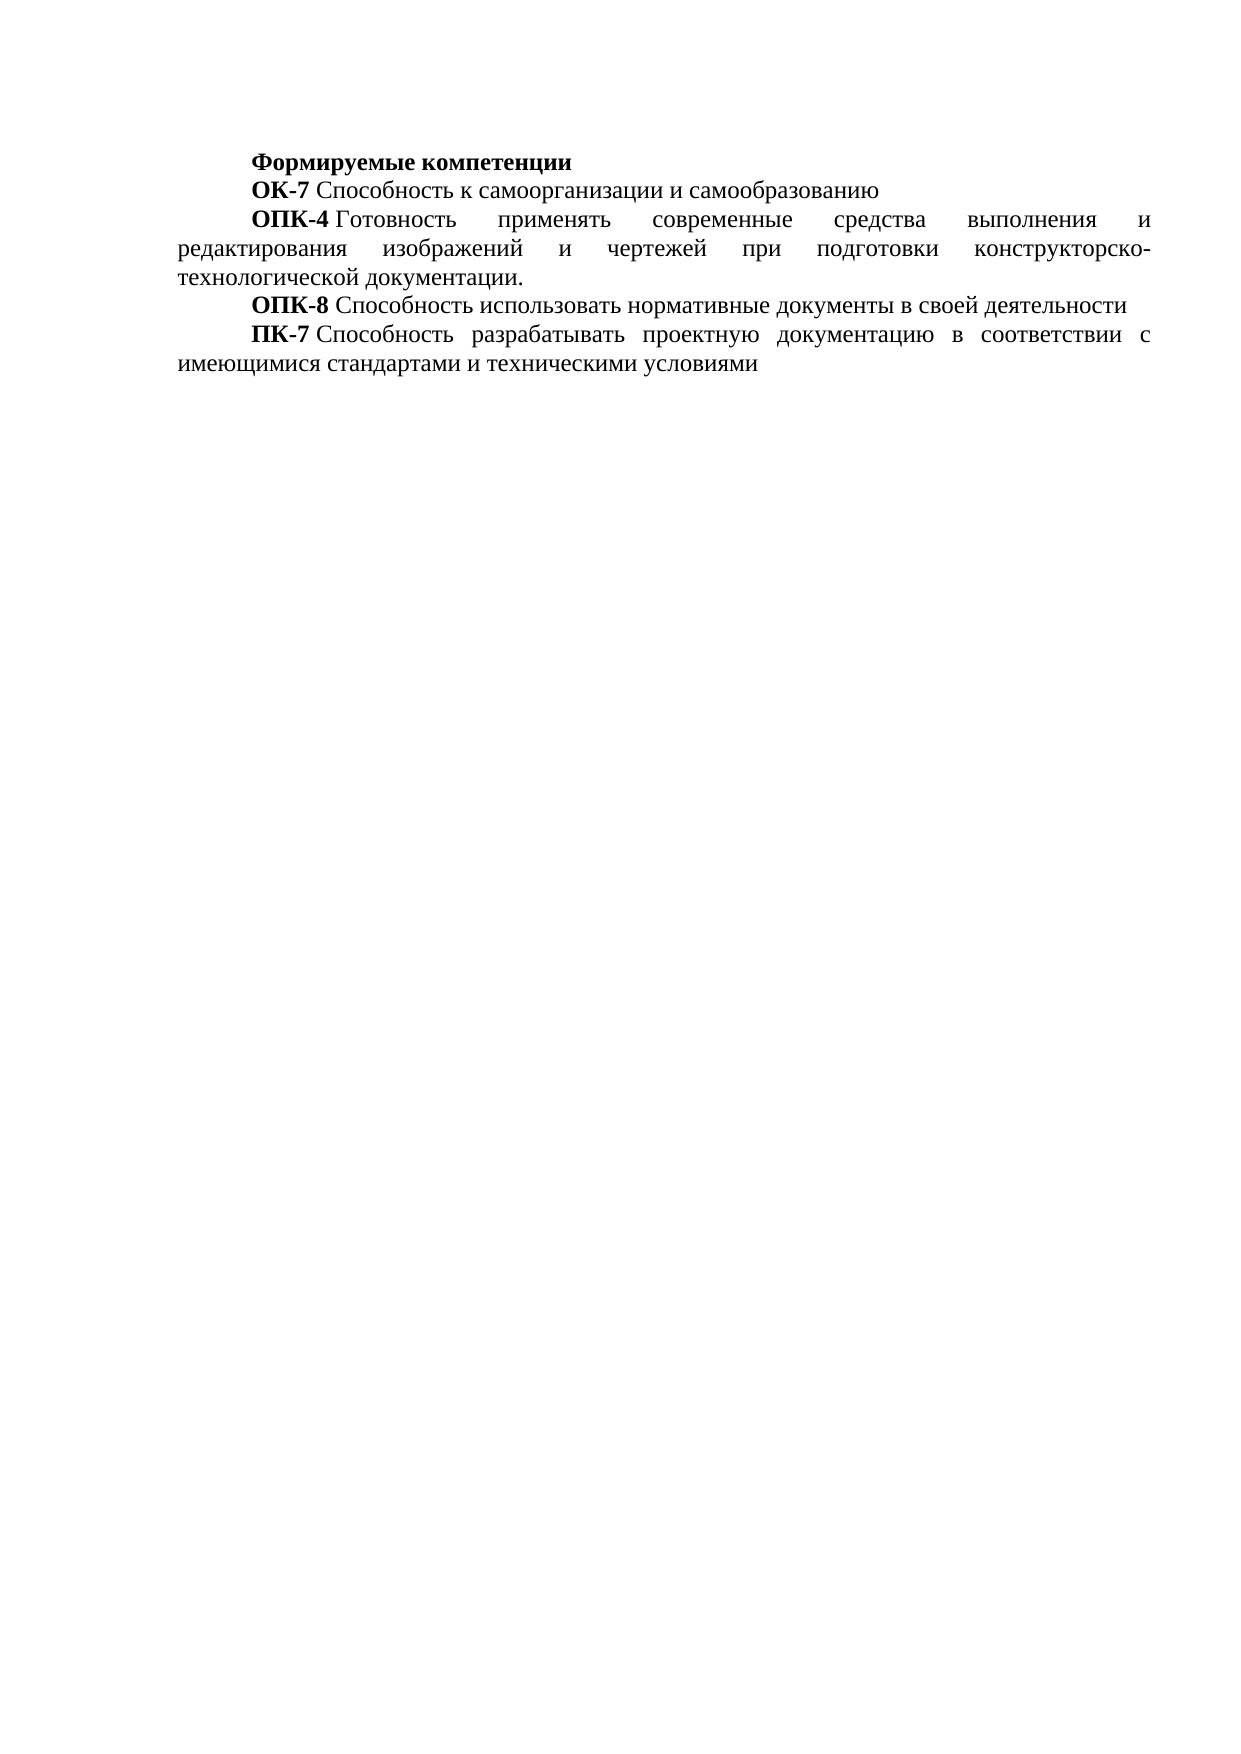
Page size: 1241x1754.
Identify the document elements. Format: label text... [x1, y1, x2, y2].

text Формируемые компетенции [177, 147, 1152, 176]
text ОПК-4 Готовность применять современные средства выполнения и редактирования изображений и чертежей при подготовки конструкторско-технологической документации. [177, 204, 1152, 291]
text ПК-7 Способность разрабатывать проектную документацию в соответствии с имеющимися стандартами и техническими условиями [177, 319, 1152, 377]
text ОПК-8 Способность использовать нормативные документы в своей деятельности [177, 291, 1152, 319]
text ОК-7 Способность к самоорганизации и самообразованию [177, 176, 1152, 204]
